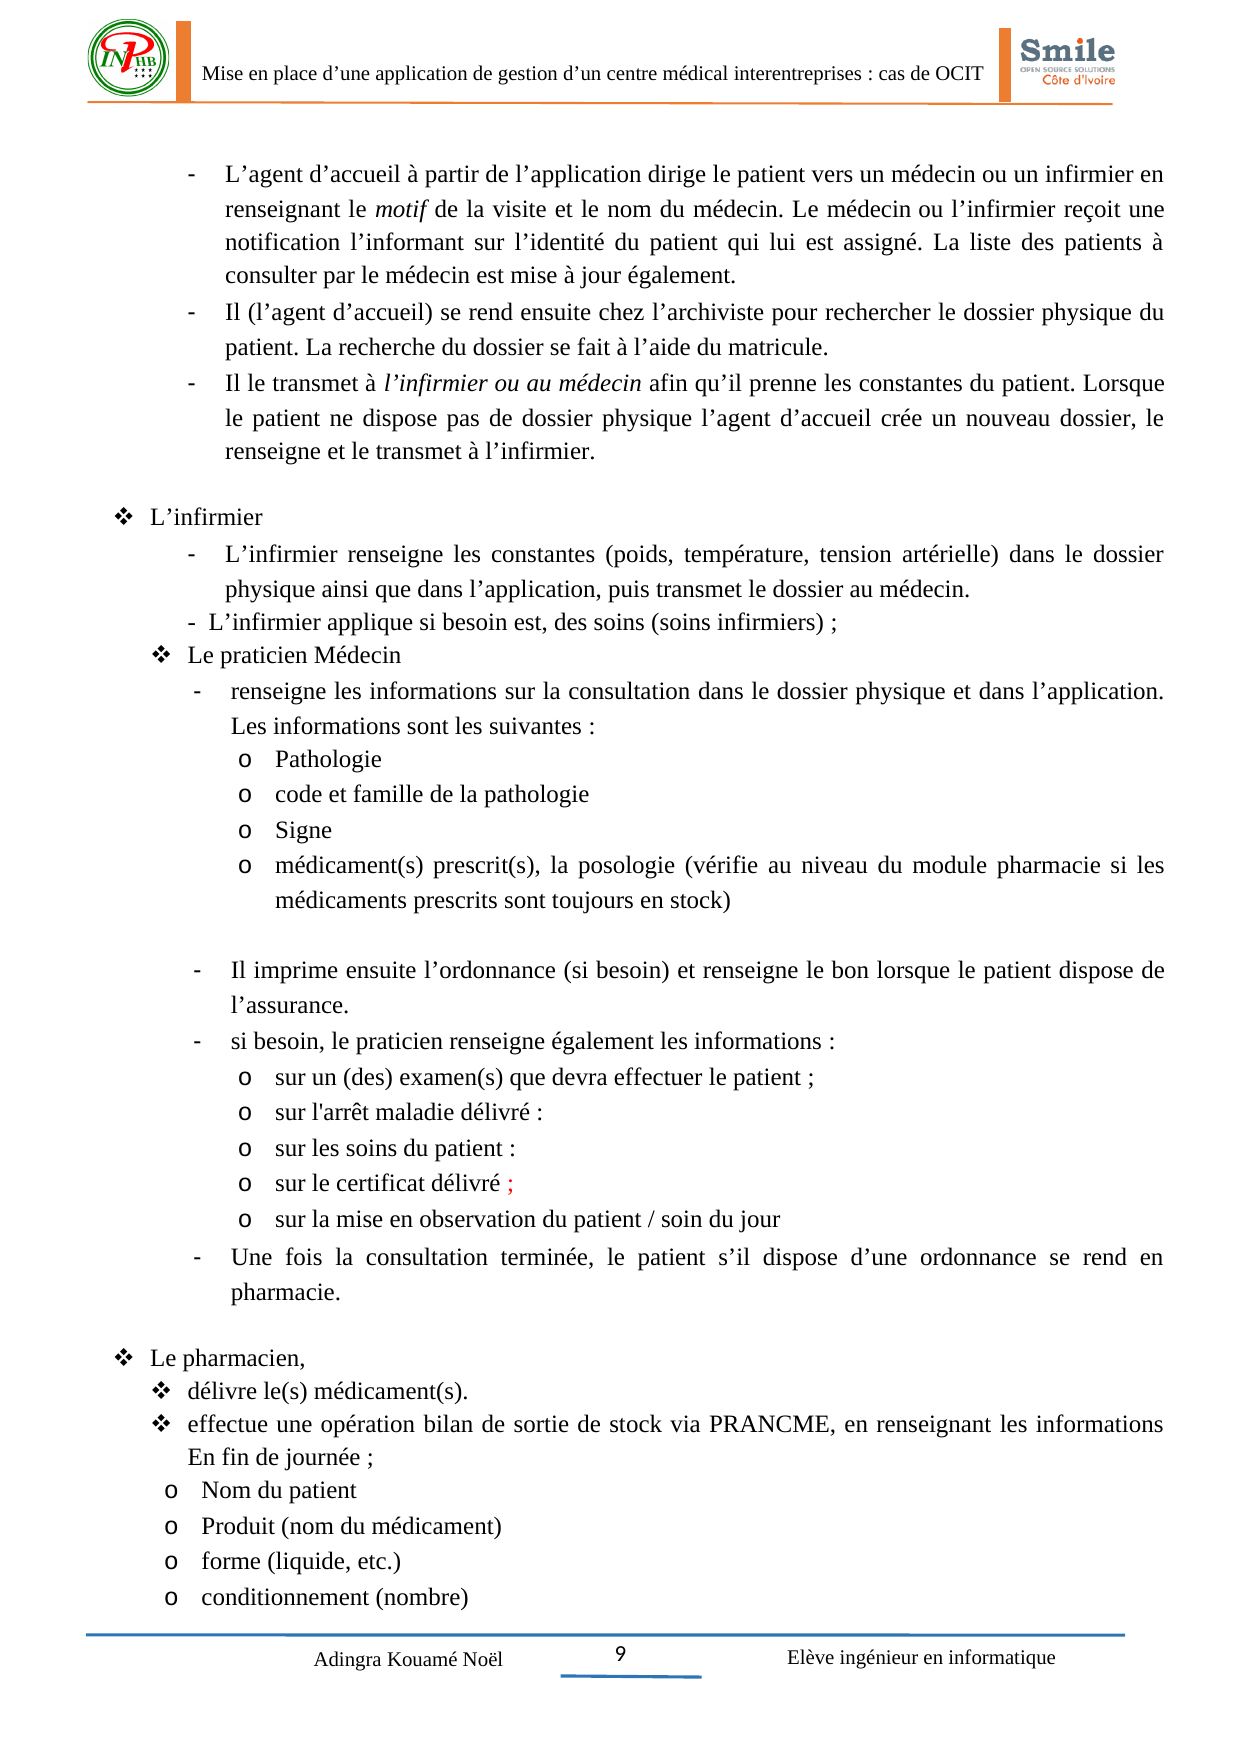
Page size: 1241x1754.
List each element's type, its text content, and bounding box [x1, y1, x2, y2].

list médicament(s) prescrit(s), la posologie (vérifie au niveau du module pharmacie si les médicaments prescrits sont toujours en stock) [237, 850, 1165, 914]
list Il le transmet à l’infirmier ou au médecin afin qu’il prenne les constantes du patient. Lorsque le patient ne dispose pas de dossier physique l’agent d’accueil crée un nouveau dossier, le renseigne et le transmet à l’infirmier. [187, 365, 1165, 465]
list L’infirmier [112, 502, 1165, 531]
list Pathologie [237, 744, 1165, 775]
list Il (l’agent d’accueil) se rend ensuite chez l’archiviste pour rechercher le dossier physique du patient. La recherche du dossier se fait à l’aide du matricule. [187, 293, 1165, 361]
list Nom du patient [164, 1476, 1165, 1506]
list sur la mise en observation du patient / soin du jour [237, 1204, 1165, 1234]
list Une fois la consultation terminée, le patient s’il dispose d’une ordonnance se rend en pharmacie. [193, 1239, 1165, 1306]
list L’agent d’accueil à partir de l’application dirige le patient vers un médecin ou un infirmier en renseignant le motif de la visite et le nom du médecin. Le médecin ou l’infirmier reçoit une notification l’informant sur l’identité du patient qui lui est assigné. La liste des patients à consulter par le médecin est mise à jour également. [187, 156, 1165, 289]
list délivre le(s) médicament(s). [150, 1376, 1165, 1405]
picture [87, 19, 170, 97]
list sur l'arrêt maladie délivré : [237, 1097, 1165, 1128]
list Le praticien Médecin [150, 640, 1165, 668]
list code et famille de la pathologie [237, 779, 1165, 810]
list Le pharmacien, [112, 1343, 1165, 1372]
list Il imprime ensuite l’ordonnance (si besoin) et renseigne le bon lorsque le patient dispose de l’assurance. [193, 951, 1165, 1018]
list sur le certificat délivré ; [237, 1168, 1165, 1199]
list Produit (nom du médicament) [164, 1511, 1165, 1542]
text - L’infirmier applique si besoin est, des soins (soins infirmiers) ; [187, 607, 1165, 635]
picture [1020, 37, 1115, 85]
list sur les soins du patient : [237, 1133, 1165, 1164]
list effectue une opération bilan de sortie de stock via PRANCME, en renseignant les informations En fin de journée ; [150, 1409, 1165, 1471]
list si besoin, le praticien renseigne également les informations : [193, 1023, 1165, 1057]
list renseigne les informations sur la consultation dans le dossier physique et dans l’application. Les informations sont les suivantes : [193, 673, 1165, 740]
list forme (liquide, etc.) [164, 1546, 1165, 1577]
list Signe [237, 815, 1165, 846]
list sur un (des) examen(s) que devra effectuer le patient ; [237, 1062, 1165, 1093]
list conditionnement (nombre) [164, 1582, 1165, 1613]
list L’infirmier renseigne les constantes (poids, température, tension artérielle) dans le dossier physique ainsi que dans l’application, puis transmet le dossier au médecin. [187, 535, 1165, 602]
